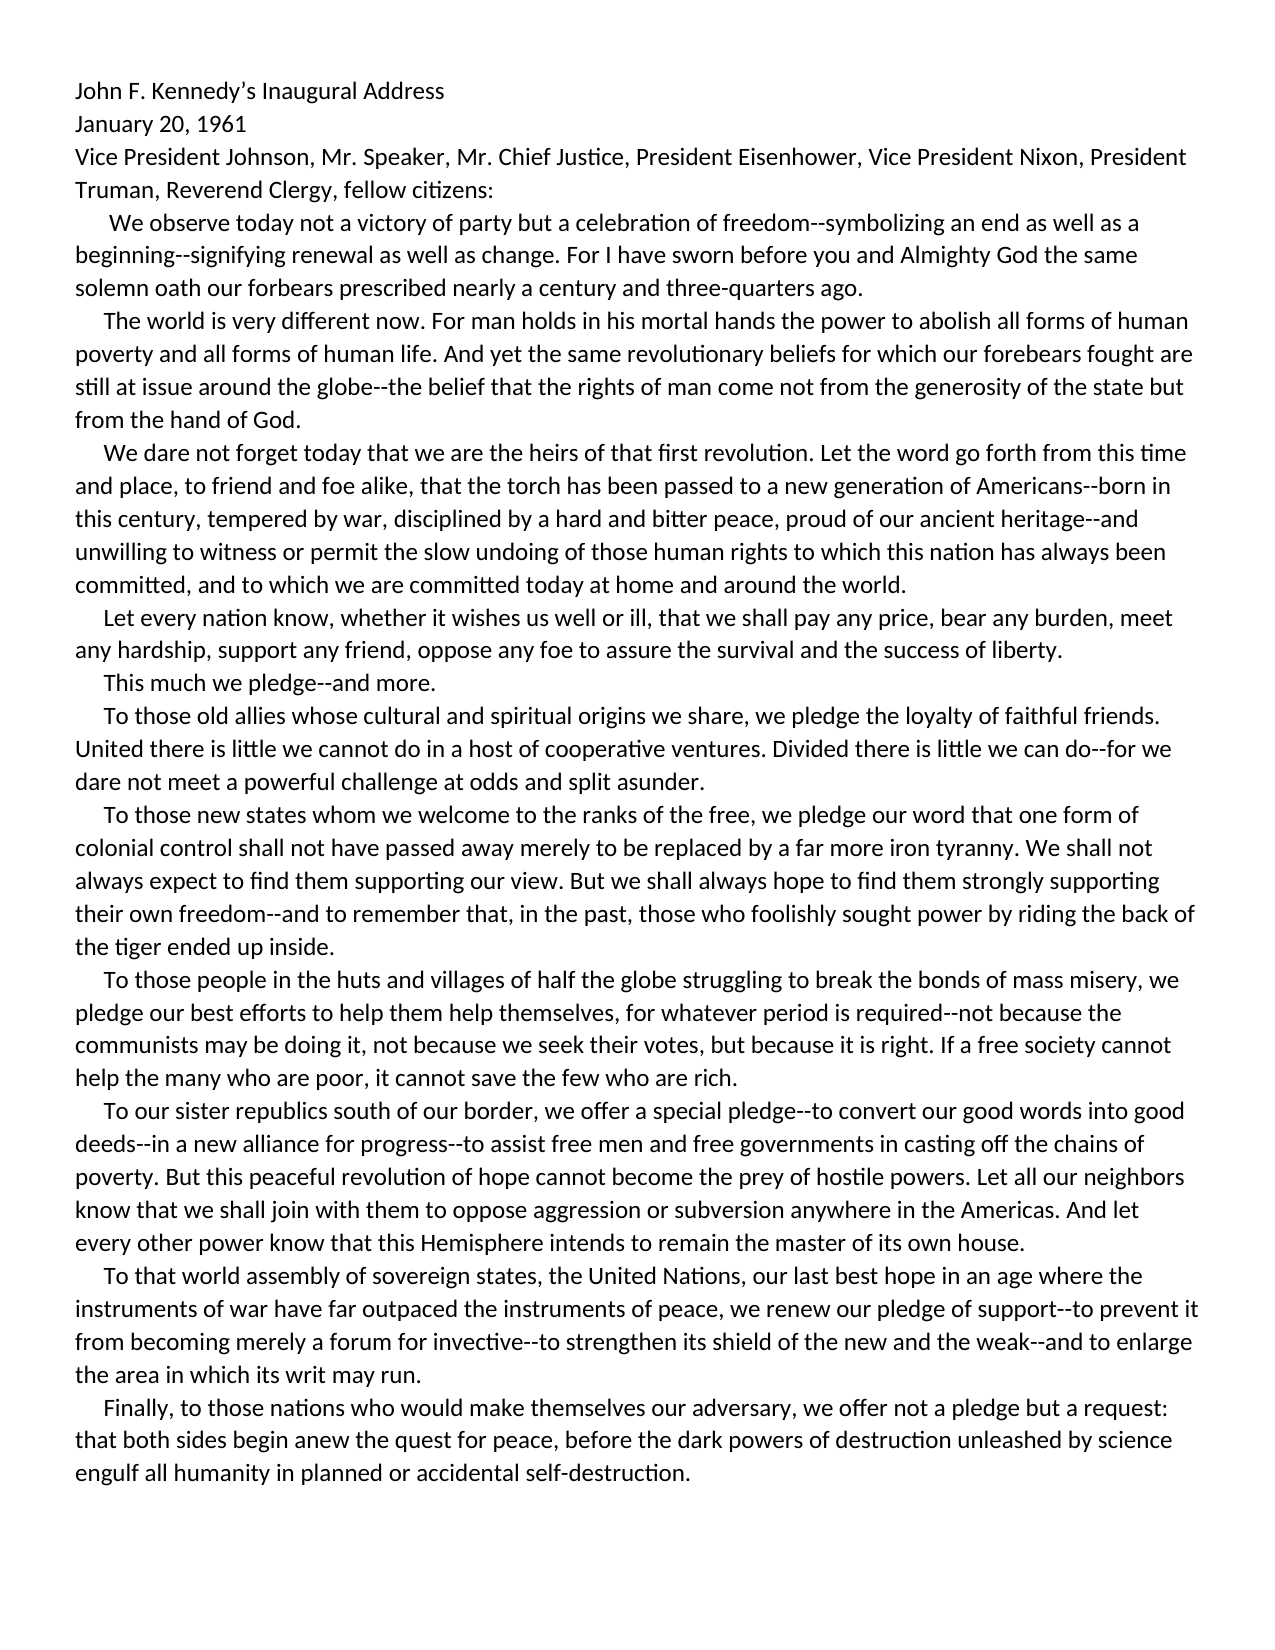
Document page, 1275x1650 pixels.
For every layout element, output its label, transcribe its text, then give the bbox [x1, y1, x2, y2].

text Vice President Johnson, Mr. Speaker, Mr. Chief Justice, President Eisenhower, Vice President Nixon, President Truman, Reverend Clergy, fellow citizens: [75, 141, 1200, 204]
text This much we pledge--and more. [75, 667, 1200, 698]
text January 20, 1961 [75, 108, 1200, 138]
text To those old allies whose cultural and spiritual origins we share, we pledge the loyalty of faithful friends. United there is little we cannot do in a host of cooperative ventures. Divided there is little we can do--for we dare not meet a powerful challenge at odds and split asunder. [75, 700, 1200, 797]
text To those new states whom we welcome to the ranks of the free, we pledge our word that one form of colonial control shall not have passed away merely to be replaced by a far more iron tyranny. We shall not always expect to find them supporting our view. But we shall always hope to find them strongly supporting their own freedom--and to remember that, in the past, those who foolishly sought power by riding the back of the tiger ended up inside. [75, 799, 1200, 961]
text To that world assembly of sovereign states, the United Nations, our last best hope in an age where the instruments of war have far outpaced the instruments of peace, we renew our pledge of support--to prevent it from becoming merely a forum for invective--to strengthen its shield of the new and the weak--and to enlarge the area in which its writ may run. [75, 1260, 1200, 1389]
text To those people in the huts and villages of half the globe struggling to break the bonds of mass misery, we pledge our best efforts to help them help themselves, for whatever period is required--not because the communists may be doing it, not because we seek their votes, but because it is right. If a free society cannot help the many who are poor, it cannot save the few who are rich. [75, 964, 1200, 1093]
text The world is very different now. For man holds in his mortal hands the power to abolish all forms of human poverty and all forms of human life. And yet the same revolutionary beliefs for which our forebears fought are still at issue around the globe--the belief that the rights of man come not from the generosity of the state but from the hand of God. [75, 305, 1200, 435]
text To our sister republics south of our border, we offer a special pledge--to convert our good words into good deeds--in a new alliance for progress--to assist free men and free governments in casting off the chains of poverty. But this peaceful revolution of hope cannot become the prey of hostile powers. Let all our neighbors know that we shall join with them to oppose aggression or subversion anywhere in the Americas. And let every other power know that this Hemisphere intends to remain the master of its own house. [75, 1095, 1200, 1258]
text Let every nation know, whether it wishes us well or ill, that we shall pay any price, bear any burden, meet any hardship, support any friend, oppose any foe to assure the survival and the success of liberty. [75, 602, 1200, 665]
text Finally, to those nations who would make themselves our adversary, we offer not a pledge but a request: that both sides begin anew the quest for peace, before the dark powers of destruction unleashed by science engulf all humanity in planned or accidental self-destruction. [75, 1392, 1200, 1488]
text We observe today not a victory of party but a celebration of freedom--symbolizing an end as well as a beginning--signifying renewal as well as change. For I have sworn before you and Almighty God the same solemn oath our forbears prescribed nearly a century and three-quarters ago. [75, 207, 1200, 303]
text John F. Kennedy’s Inaugural Address [75, 75, 1200, 106]
text We dare not forget today that we are the heirs of that first revolution. Let the word go forth from this time and place, to friend and foe alike, that the torch has been passed to a new generation of Americans--born in this century, tempered by war, disciplined by a hard and bitter peace, proud of our ancient heritage--and unwilling to witness or permit the slow undoing of those human rights to which this nation has always been committed, and to which we are committed today at home and around the world. [75, 437, 1200, 599]
